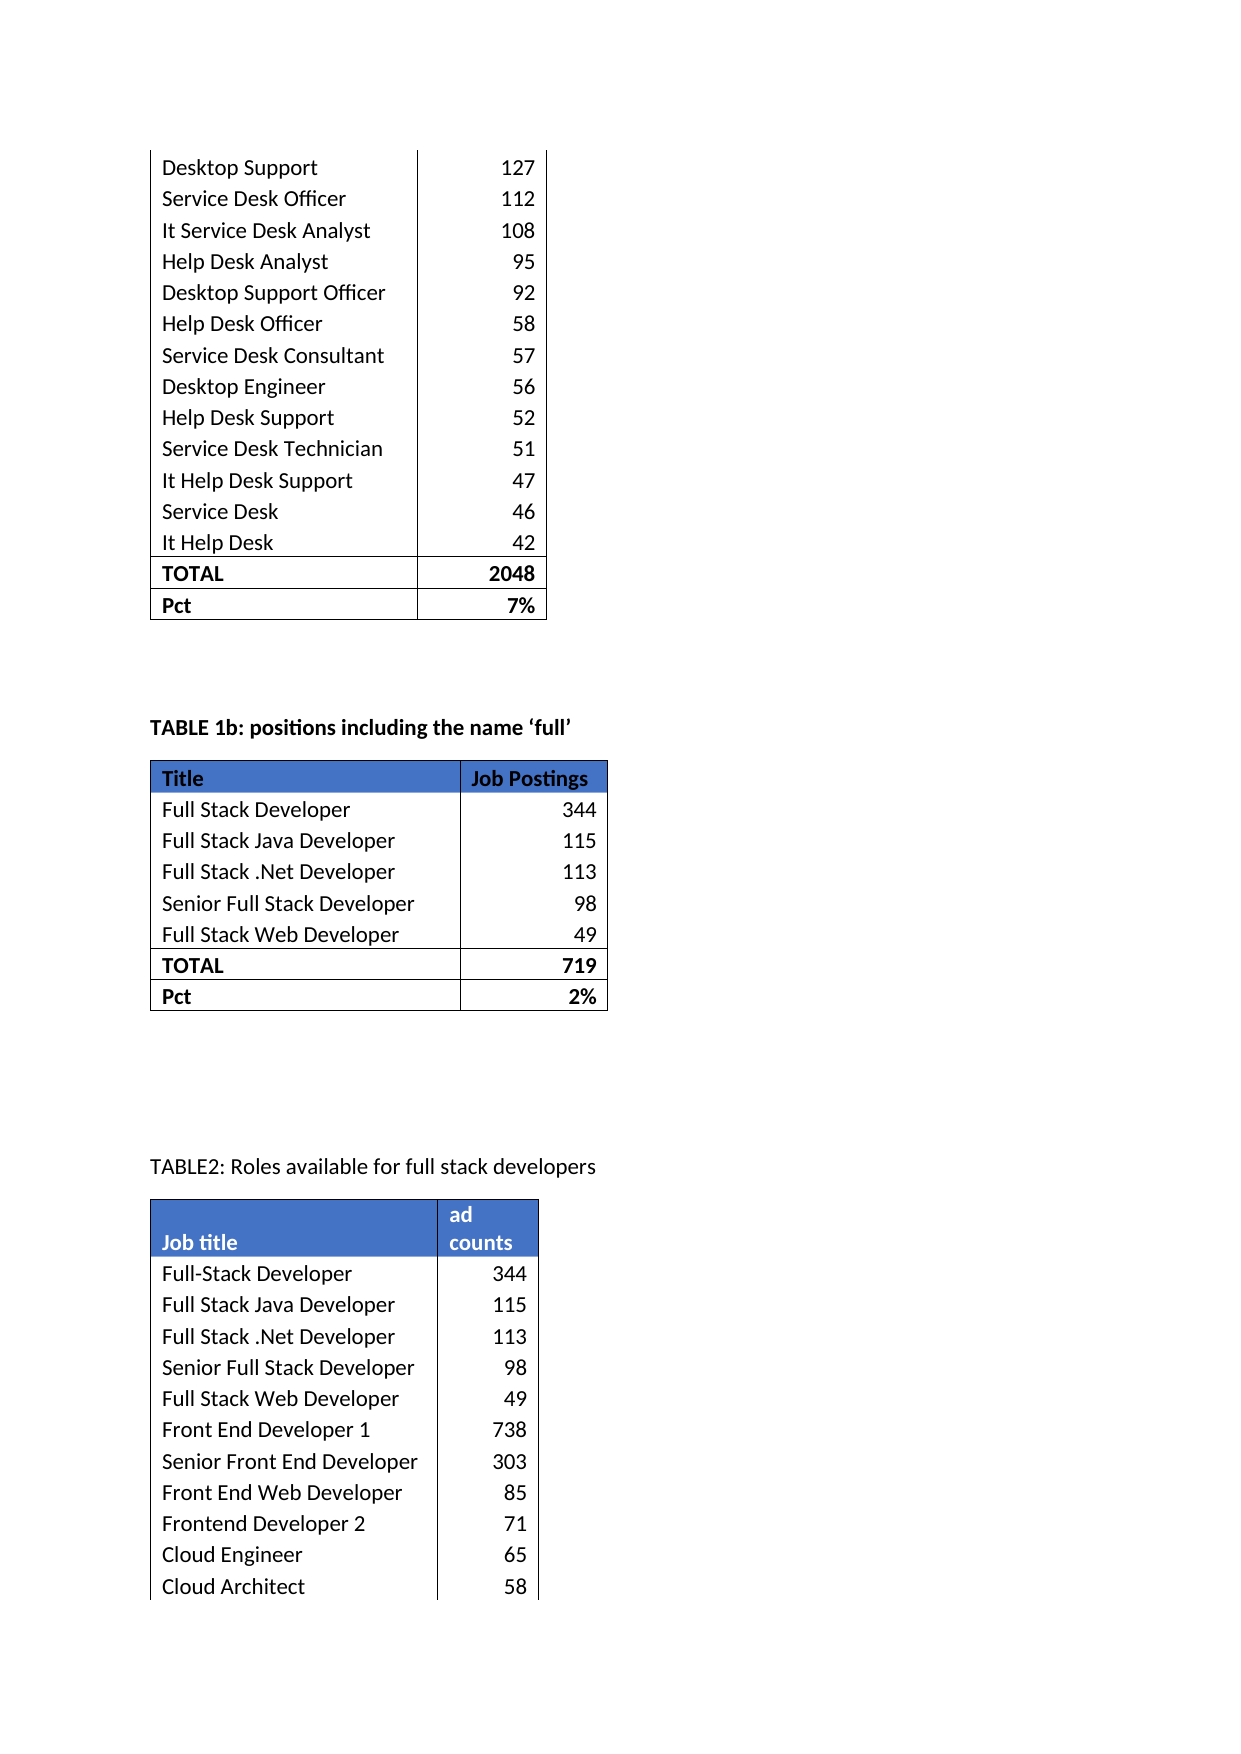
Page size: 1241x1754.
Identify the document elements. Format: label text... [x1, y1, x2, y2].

table_cell 2048 [418, 557, 546, 587]
table_cell Full Stack Java Developer [151, 823, 460, 854]
table_cell Full Stack .Net Developer [151, 1319, 437, 1350]
table_cell Full Stack Web Developer [151, 1381, 437, 1412]
table_cell 738 [438, 1412, 538, 1443]
table_cell Service Desk [151, 494, 417, 525]
table_cell TOTAL [151, 949, 460, 979]
table_cell 115 [438, 1287, 538, 1318]
table_cell 95 [418, 244, 546, 275]
table_cell It Service Desk Analyst [151, 213, 417, 244]
table_cell Full-Stack Developer [151, 1257, 437, 1287]
table_header Job title [151, 1200, 437, 1256]
table_cell 303 [438, 1444, 538, 1475]
table_cell 56 [418, 369, 546, 400]
table_cell Cloud Engineer [151, 1537, 437, 1568]
table_cell 344 [438, 1257, 538, 1287]
table_cell 127 [418, 150, 546, 181]
table_cell 92 [418, 275, 546, 306]
table_cell 58 [418, 306, 546, 337]
table_cell 49 [461, 917, 607, 948]
table_cell 108 [418, 213, 546, 244]
table_header Job Postings [461, 761, 607, 792]
table_cell 46 [418, 494, 546, 525]
table_cell 51 [418, 431, 546, 462]
table_cell 2% [461, 980, 607, 1010]
table_cell Front End Developer 1 [151, 1412, 437, 1443]
table_cell Desktop Engineer [151, 369, 417, 400]
table_cell Full Stack Java Developer [151, 1287, 437, 1318]
table_cell Service Desk Technician [151, 431, 417, 462]
table_cell Frontend Developer 2 [151, 1506, 437, 1537]
table_cell 71 [438, 1506, 538, 1537]
table_cell 58 [438, 1569, 538, 1600]
table_cell 112 [418, 181, 546, 212]
table_cell It Help Desk [151, 525, 417, 556]
table_cell Help Desk Analyst [151, 244, 417, 275]
table_cell Full Stack Web Developer [151, 917, 460, 948]
table_cell 47 [418, 463, 546, 494]
table_cell 52 [418, 400, 546, 431]
table_cell Full Stack Developer [151, 793, 460, 823]
table_cell 344 [461, 793, 607, 823]
table_cell Service Desk Consultant [151, 338, 417, 369]
text TABLE 1b: positions including the name ‘full’ [150, 713, 1090, 742]
table_cell Pct [151, 980, 460, 1010]
table_cell 42 [418, 525, 546, 556]
text TABLE2: Roles available for full stack developers [150, 1152, 1090, 1180]
table_cell 65 [438, 1537, 538, 1568]
table_cell 98 [461, 885, 607, 917]
table_cell 113 [438, 1319, 538, 1350]
table_cell It Help Desk Support [151, 463, 417, 494]
table_cell 115 [461, 823, 607, 854]
table_cell 113 [461, 854, 607, 885]
table_cell Senior Full Stack Developer [151, 1350, 437, 1381]
table_cell Pct [151, 589, 417, 619]
table_cell 719 [461, 949, 607, 979]
table_cell TOTAL [151, 557, 417, 587]
table_header ad counts [438, 1200, 538, 1256]
table_cell 98 [438, 1350, 538, 1381]
table_cell Service Desk Officer [151, 181, 417, 212]
table_cell Front End Web Developer [151, 1475, 437, 1506]
table_cell 7% [418, 589, 546, 619]
table_cell Full Stack .Net Developer [151, 854, 460, 885]
table_cell 57 [418, 338, 546, 369]
table_cell Help Desk Support [151, 400, 417, 431]
table_cell Senior Full Stack Developer [151, 885, 460, 917]
table_cell Help Desk Officer [151, 306, 417, 337]
table_cell 85 [438, 1475, 538, 1506]
table_cell Cloud Architect [151, 1569, 437, 1600]
table_header Title [151, 761, 460, 792]
table_cell Senior Front End Developer [151, 1444, 437, 1475]
table_cell Desktop Support [151, 150, 417, 181]
table_cell 49 [438, 1381, 538, 1412]
table_cell Desktop Support Officer [151, 275, 417, 306]
